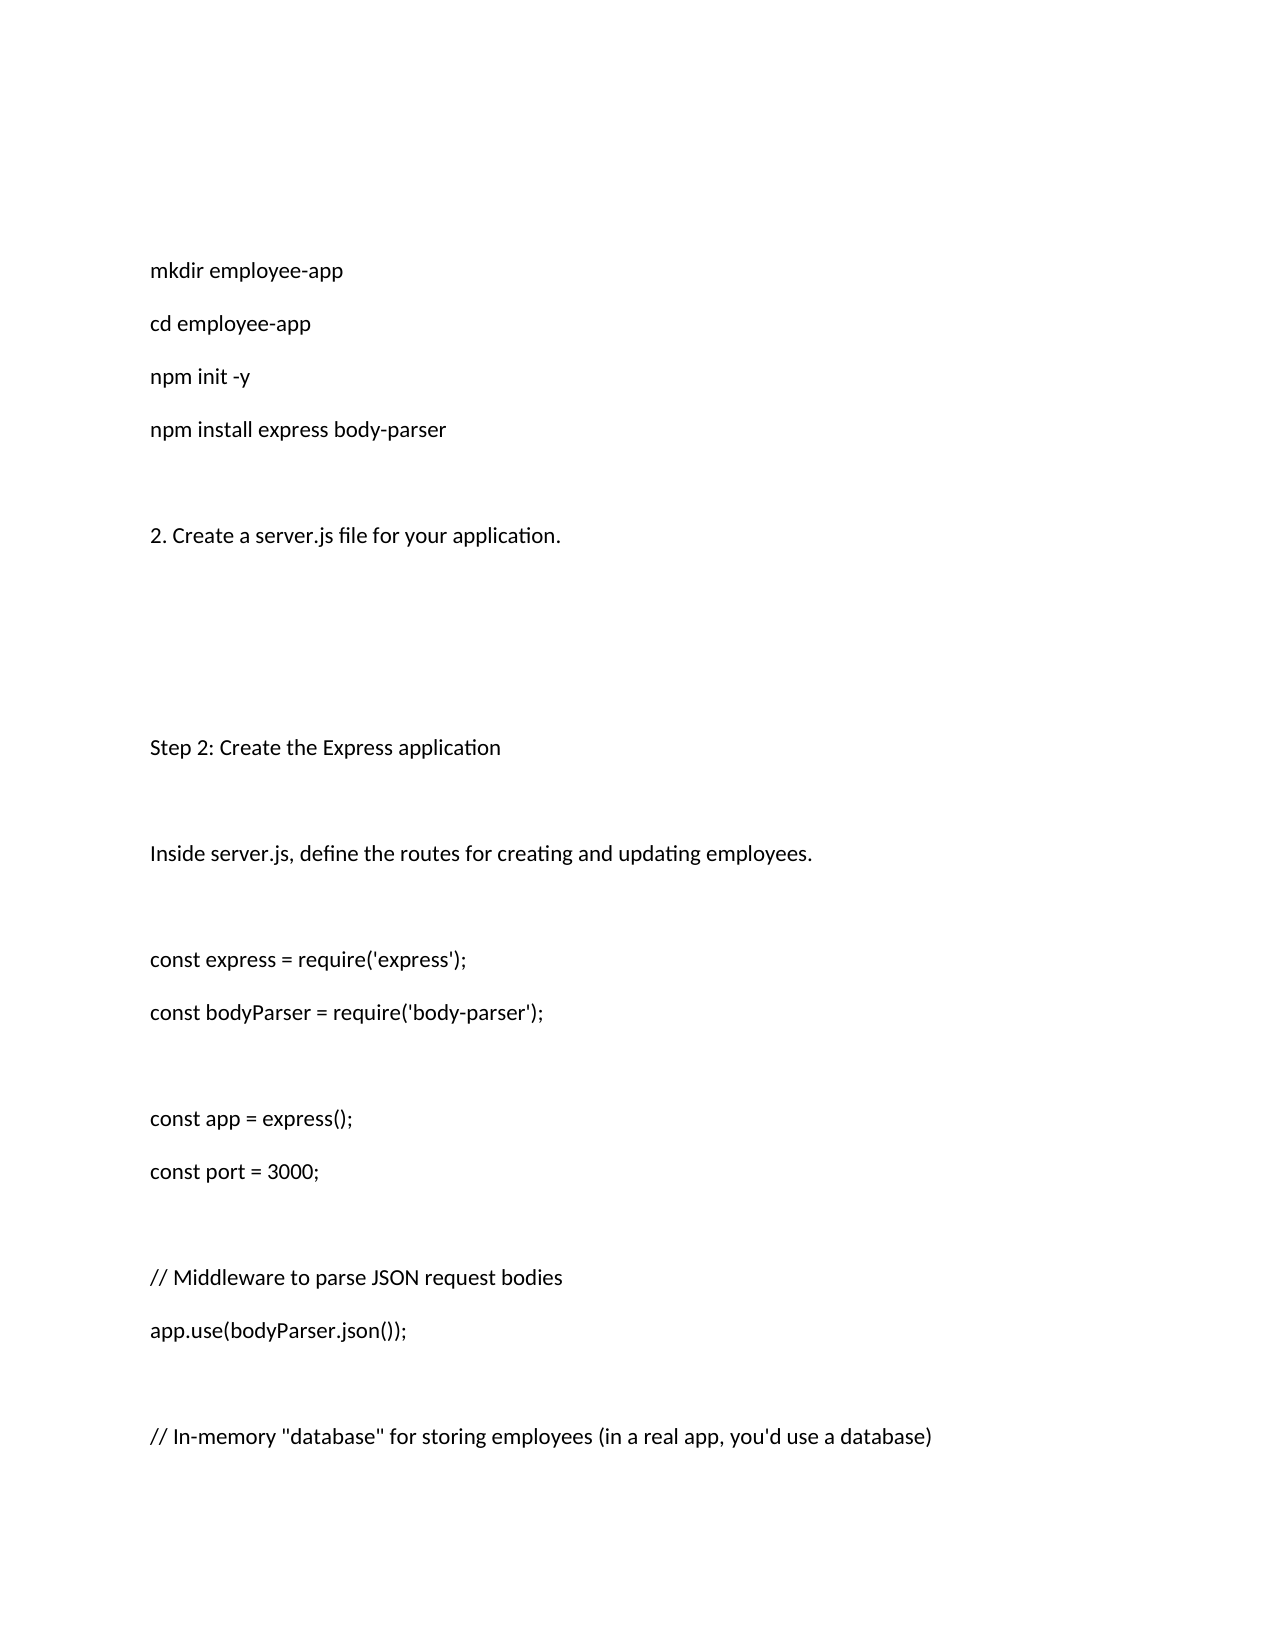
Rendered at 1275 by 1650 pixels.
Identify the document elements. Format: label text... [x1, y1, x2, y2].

text // Middleware to parse JSON request bodies [150, 1263, 1125, 1291]
text mkdir employee-app [150, 256, 1125, 284]
text npm init -y [150, 362, 1125, 390]
text const app = express(); [150, 1104, 1125, 1132]
text npm install express body-parser [150, 415, 1125, 443]
text app.use(bodyParser.json()); [150, 1316, 1125, 1344]
text 2. Create a server.js file for your application. [150, 521, 1125, 549]
text const bodyParser = require('body-parser'); [150, 998, 1125, 1026]
text Step 2: Create the Express application [150, 733, 1125, 761]
text Inside server.js, define the routes for creating and updating employees. [150, 839, 1125, 867]
text const express = require('express'); [150, 945, 1125, 973]
text cd employee-app [150, 309, 1125, 337]
text const port = 3000; [150, 1157, 1125, 1185]
text // In-memory "database" for storing employees (in a real app, you'd use a database) [150, 1422, 1125, 1451]
